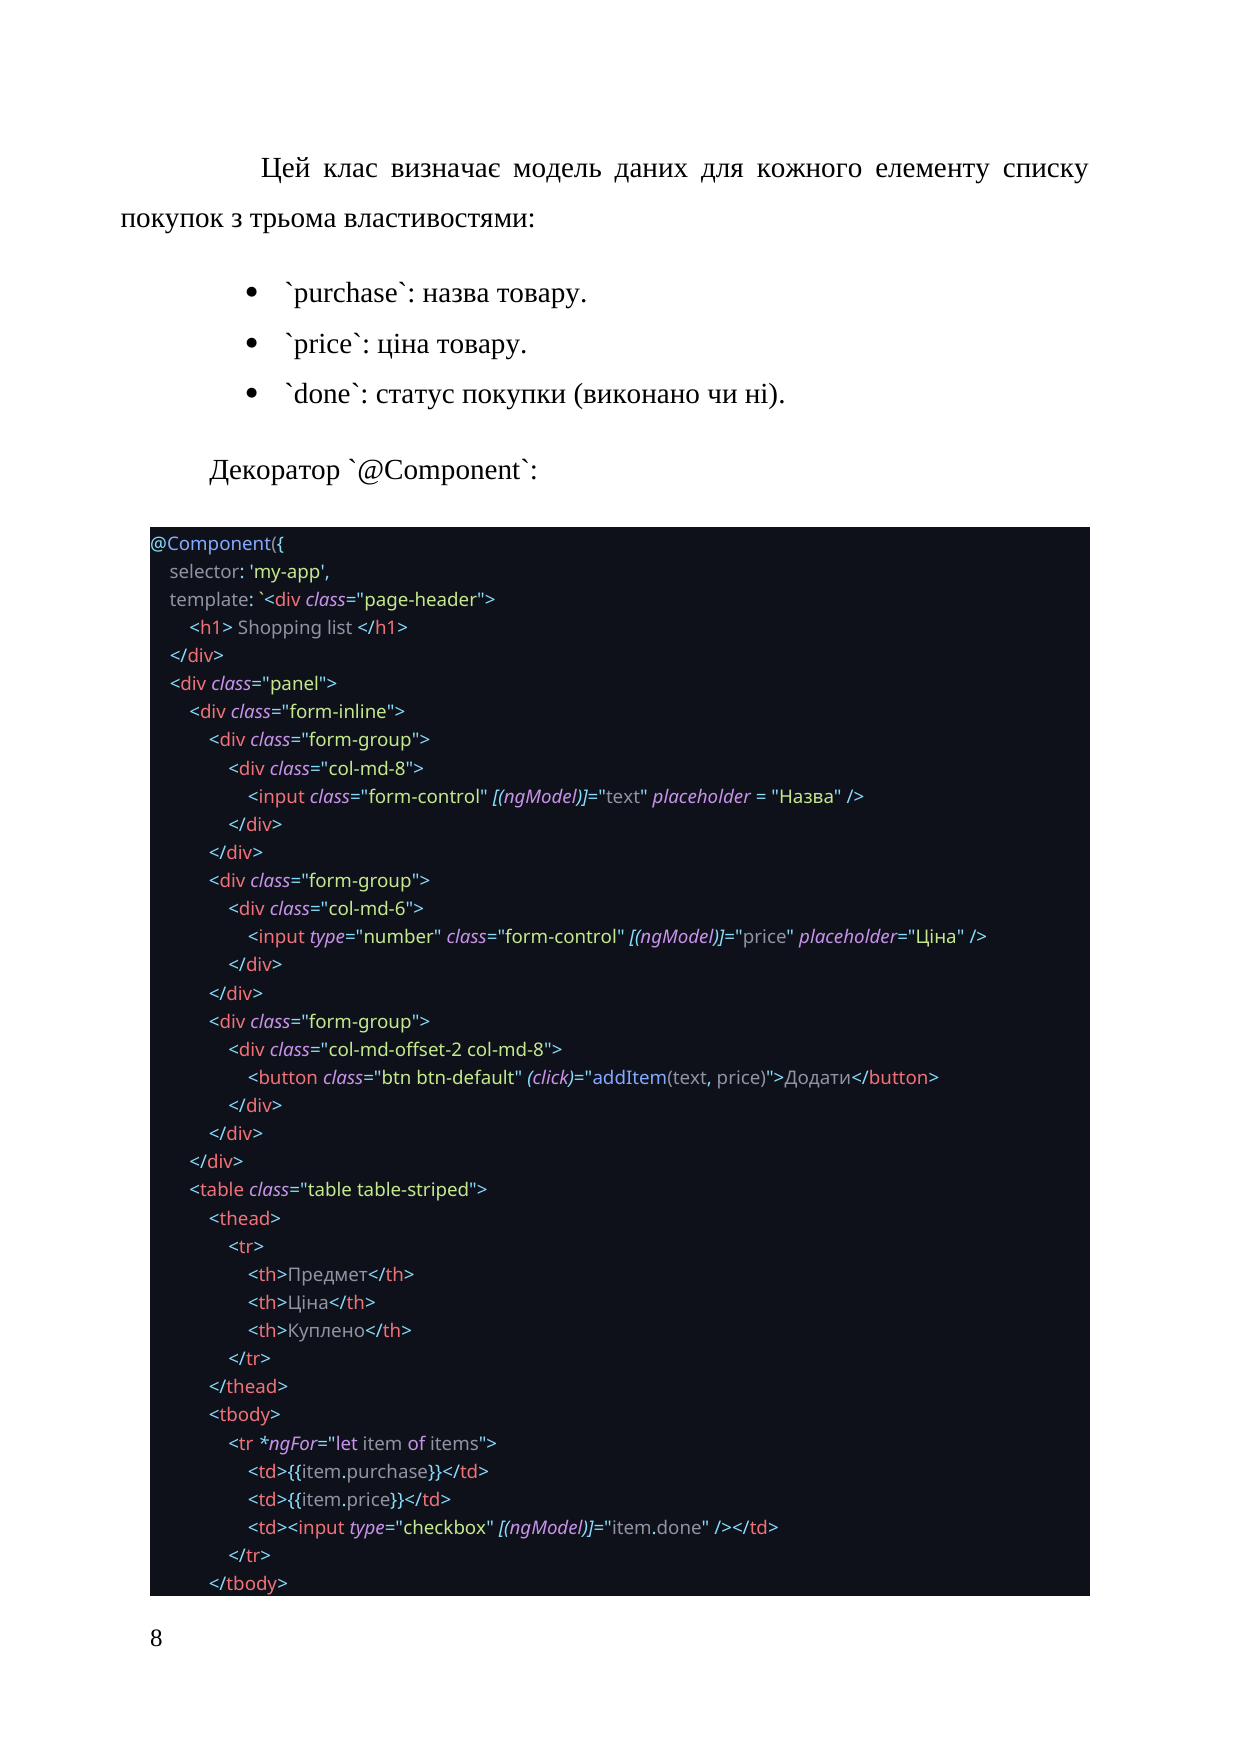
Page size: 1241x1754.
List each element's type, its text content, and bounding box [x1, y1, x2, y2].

text <td>{{item.purchase}}</td> [150, 1455, 1090, 1483]
text <div class="col-md-offset-2 col-md-8"> [150, 1033, 1090, 1062]
list `price`: ціна товару. [247, 326, 1090, 360]
text <button class="btn btn-default" (click)="addItem(text, price)">Додати</button> [150, 1062, 1090, 1090]
text </tr> [150, 1343, 1090, 1371]
text </div> [150, 1146, 1090, 1174]
text Цей клас визначає модель даних для кожного елементу списку покупок з трьома властивостями: [120, 150, 1090, 234]
text <thead> [150, 1202, 1090, 1230]
text <tr *ngFor="let item of items"> [150, 1427, 1090, 1455]
text <input type="number" class="form-control" [(ngModel)]="price" placeholder="Ціна" /> [150, 921, 1090, 949]
text <tbody> [150, 1399, 1090, 1427]
text <td><input type="checkbox" [(ngModel)]="item.done" /></td> [150, 1512, 1090, 1540]
text <tr> [150, 1230, 1090, 1258]
text <div class="form-group"> [150, 724, 1090, 752]
text <div class="form-inline"> [150, 696, 1090, 724]
list `done`: статус покупки (виконано чи ні). [247, 376, 1090, 410]
text <div class="panel"> [150, 668, 1090, 696]
text </div> [150, 949, 1090, 977]
text <div class="form-group"> [150, 865, 1090, 893]
text <input class="form-control" [(ngModel)]="text" placeholder = "Назва" /> [150, 780, 1090, 808]
text </div> [150, 1118, 1090, 1146]
text @Component({ [150, 527, 1090, 555]
text </div> [150, 977, 1090, 1005]
text </tr> [150, 1540, 1090, 1568]
text <div class="col-md-6"> [150, 893, 1090, 921]
text </tbody> [150, 1568, 1090, 1596]
text selector: 'my-app', [150, 555, 1090, 583]
text <h1> Shopping list </h1> [150, 612, 1090, 640]
text </thead> [150, 1371, 1090, 1399]
text </div> [150, 1090, 1090, 1118]
text template: `<div class="page-header"> [150, 583, 1090, 612]
text <th>Куплено</th> [150, 1315, 1090, 1343]
text <th>Ціна</th> [150, 1287, 1090, 1315]
text <div class="form-group"> [150, 1005, 1090, 1033]
text </div> [150, 640, 1090, 668]
text <td>{{item.price}}</td> [150, 1483, 1090, 1512]
text </div> [150, 837, 1090, 865]
text <div class="col-md-8"> [150, 752, 1090, 780]
text <th>Предмет</th> [150, 1258, 1090, 1287]
list `purchase`: назва товару. [247, 276, 1090, 309]
text Декоратор `@Component`: [120, 452, 1090, 485]
text <table class="table table-striped"> [150, 1174, 1090, 1202]
text </div> [150, 808, 1090, 837]
